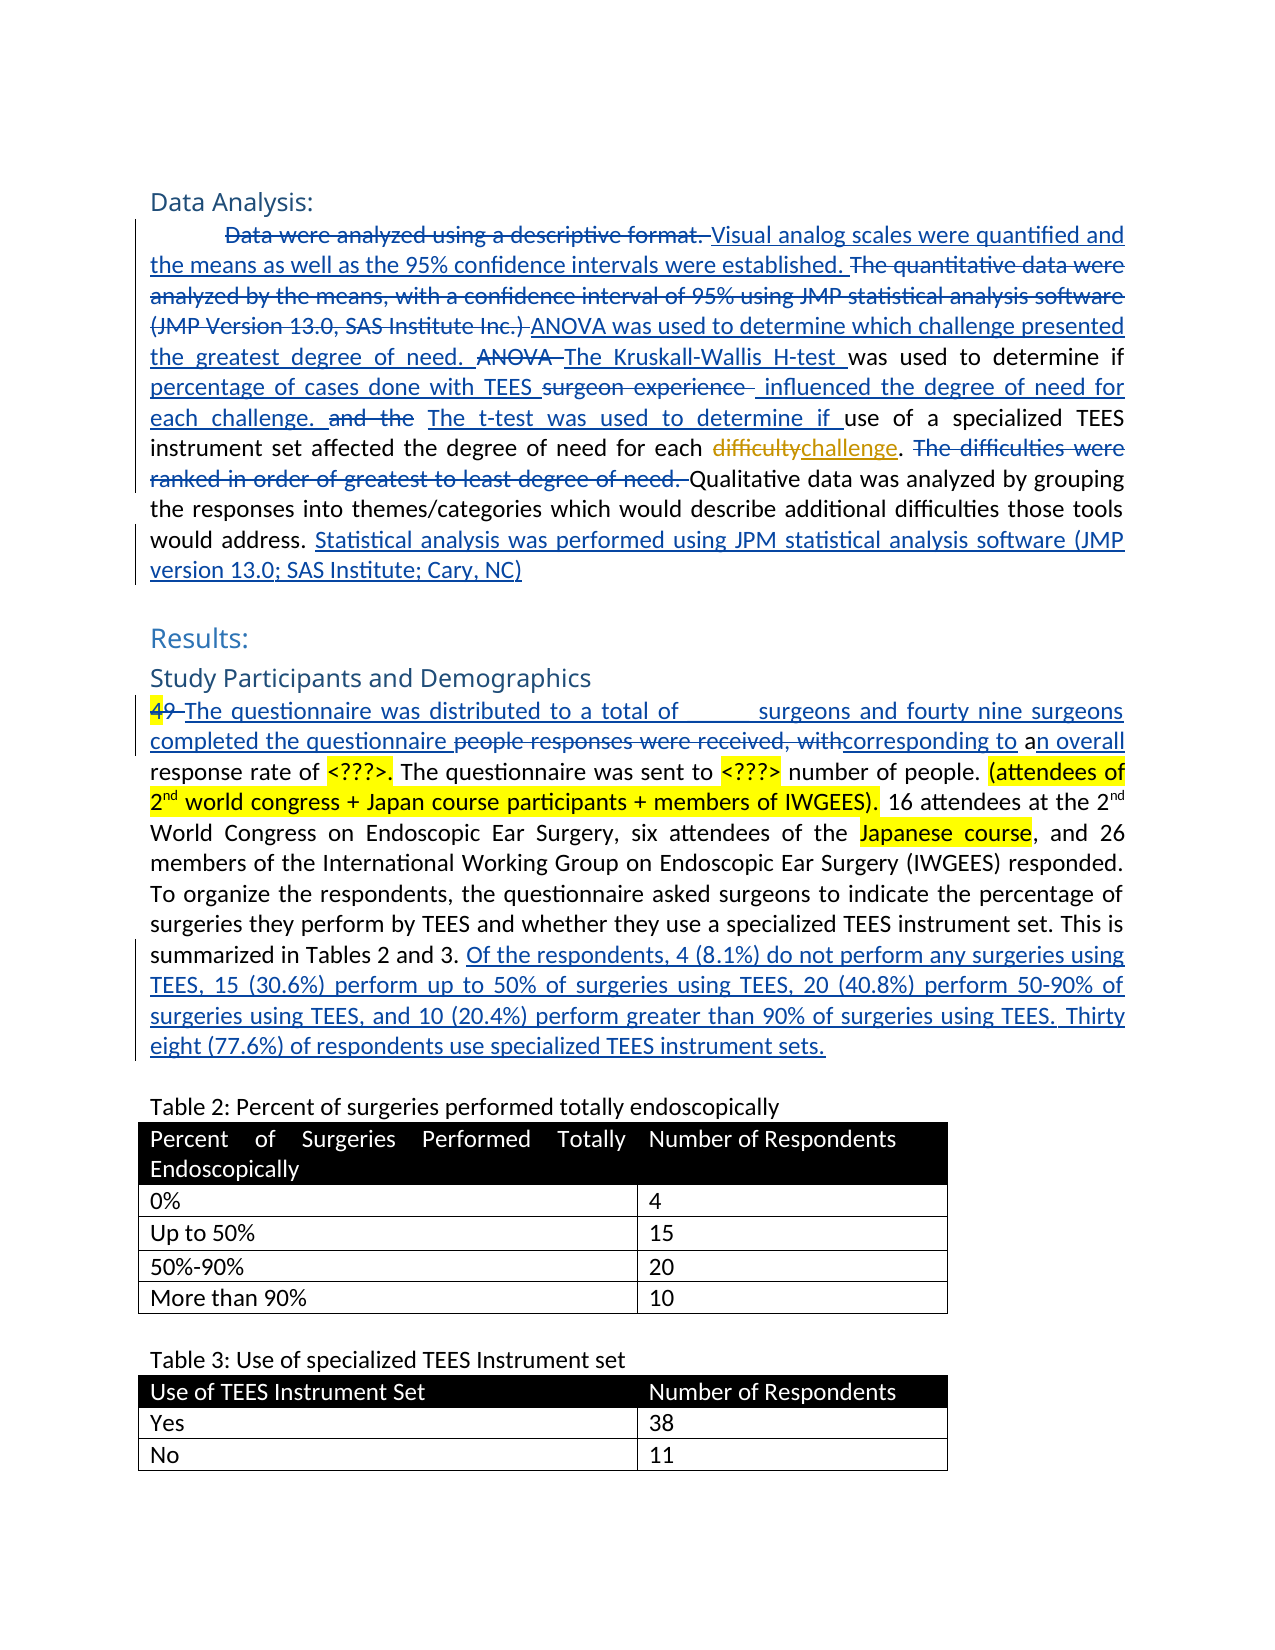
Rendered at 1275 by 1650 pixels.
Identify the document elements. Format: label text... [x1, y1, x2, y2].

table_cell More than 90% [139, 1282, 637, 1313]
table_cell 20 [638, 1251, 947, 1281]
table_cell 4 [638, 1185, 947, 1216]
subtitle Study Participants and Demographics [150, 661, 1125, 695]
text was used to determine if use of a specialized TEES instrument set affected the degree of need for each . Qualitative data was analyzed by grouping the responses into themes/categories which would describe additional difficulties those tools would address. [150, 298, 1125, 585]
table_cell Yes [139, 1408, 637, 1438]
subtitle Results: [150, 620, 1125, 657]
table_cell No [139, 1439, 637, 1469]
text Table 3: Use of specialized TEES Instrument set [150, 1344, 1125, 1375]
subtitle Data Analysis: [150, 185, 1125, 219]
text a response rate of <???>. The questionnaire was sent to <???> number of people. (attendees of 2nd world congress + Japan course participants + members of IWGEES). 16 attendees at the 2nd World Congress on Endoscopic Ear Surgery, six attendees of the Japanese course, and 26 members of the International Working Group on Endoscopic Ear Surgery (IWGEES) responded. To organize the respondents, the questionnaire asked surgeons to indicate the percentage of surgeries they perform by TEES and whether they use a specialized TEES instrument set. This is summarized in Tables 2 and 3. [150, 997, 1125, 1061]
table_cell 15 [638, 1217, 947, 1250]
text a response rate of <???>. The questionnaire was sent to <???> number of people. (attendees of 2nd world congress + Japan course participants + members of IWGEES). 16 attendees at the 2nd World Congress on Endoscopic Ear Surgery, six attendees of the Japanese course, and 26 members of the International Working Group on Endoscopic Ear Surgery (IWGEES) responded. To organize the respondents, the questionnaire asked surgeons to indicate the percentage of surgeries they perform by TEES and whether they use a specialized TEES instrument set. This is summarized in Tables 2 and 3. [150, 695, 1125, 995]
table_cell 38 [638, 1408, 947, 1438]
table_cell 50%-90% [139, 1251, 637, 1281]
table_header Number of Respondents [638, 1123, 947, 1184]
table_header Number of Respondents [638, 1376, 947, 1406]
table_header Use of TEES Instrument Set [139, 1376, 637, 1406]
table_cell Up to 50% [139, 1217, 637, 1250]
text was used to determine if use of a specialized TEES instrument set affected the degree of need for each . Qualitative data was analyzed by grouping the responses into themes/categories which would describe additional difficulties those tools would address. [150, 219, 1125, 296]
text Table 2: Percent of surgeries performed totally endoscopically [150, 1092, 1125, 1122]
table_header Percent of Surgeries Performed Totally Endoscopically [139, 1123, 637, 1184]
table_cell 10 [638, 1282, 947, 1313]
table_cell 11 [638, 1439, 947, 1469]
table_cell 0% [139, 1185, 637, 1216]
